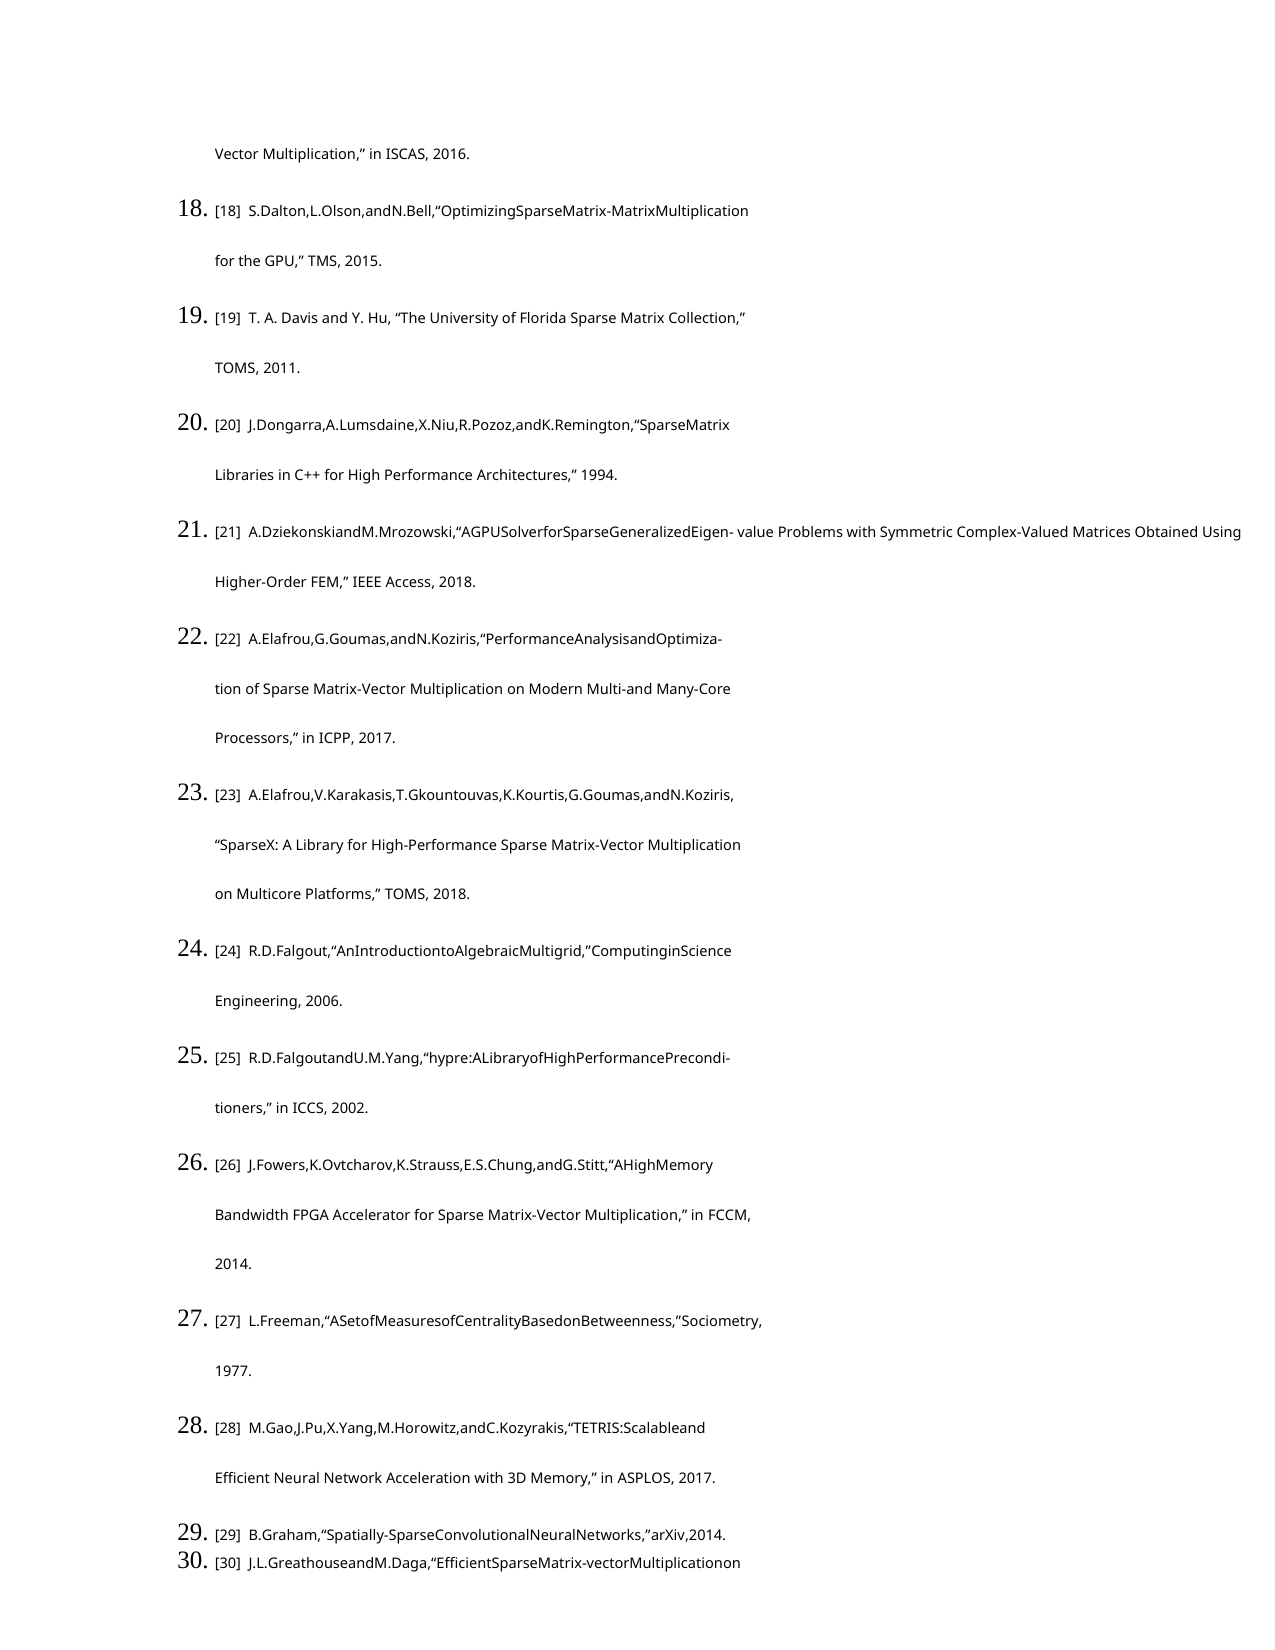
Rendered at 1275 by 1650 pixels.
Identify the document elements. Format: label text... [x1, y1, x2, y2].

text tioners,” in ICCS, 2002. [214, 1098, 1264, 1118]
list [21] A.DziekonskiandM.Mrozowski,“AGPUSolverforSparseGeneralizedEigen- value Problems with Symmetric Complex-Valued Matrices Obtained Using [177, 514, 1264, 542]
list [25] R.D.FalgoutandU.M.Yang,“hypre:ALibraryofHighPerformancePrecondi- [177, 1040, 1264, 1068]
text on Multicore Platforms,” TOMS, 2018. [214, 884, 1264, 904]
list [29] B.Graham,“Spatially-SparseConvolutionalNeuralNetworks,”arXiv,2014. [177, 1517, 1264, 1546]
text Libraries in C++ for High Performance Architectures,” 1994. [214, 465, 1264, 484]
text Processors,” in ICPP, 2017. [214, 728, 1264, 748]
list [23] A.Elafrou,V.Karakasis,T.Gkountouvas,K.Kourtis,G.Goumas,andN.Koziris, [177, 777, 1264, 806]
list [20] J.Dongarra,A.Lumsdaine,X.Niu,R.Pozoz,andK.Remington,“SparseMatrix [177, 407, 1264, 436]
text Vector Multiplication,” in ISCAS, 2016. [214, 144, 1264, 164]
text 2014. [214, 1254, 1264, 1274]
text 1977. [214, 1361, 1264, 1381]
list [27] L.Freeman,“ASetofMeasuresofCentralityBasedonBetweenness,”Sociometry, [177, 1303, 1264, 1332]
list [18] S.Dalton,L.Olson,andN.Bell,“OptimizingSparseMatrix-MatrixMultiplication [177, 193, 1264, 222]
list [22] A.Elafrou,G.Goumas,andN.Koziris,“PerformanceAnalysisandOptimiza- [177, 621, 1264, 649]
text Bandwidth FPGA Accelerator for Sparse Matrix-Vector Multiplication,” in FCCM, [214, 1205, 1264, 1224]
list [28] M.Gao,J.Pu,X.Yang,M.Horowitz,andC.Kozyrakis,“TETRIS:Scalableand [177, 1410, 1264, 1438]
text Engineering, 2006. [214, 991, 1264, 1011]
text “SparseX: A Library for High-Performance Sparse Matrix-Vector Multiplication [214, 835, 1264, 854]
list [24] R.D.Falgout,“AnIntroductiontoAlgebraicMultigrid,”ComputinginScience [177, 933, 1264, 962]
text Higher-Order FEM,” IEEE Access, 2018. [214, 572, 1264, 592]
text tion of Sparse Matrix-Vector Multiplication on Modern Multi-and Many-Core [214, 679, 1264, 698]
list [30] J.L.GreathouseandM.Daga,“EfficientSparseMatrix-vectorMultiplicationon [177, 1546, 1264, 1574]
text for the GPU,” TMS, 2015. [214, 251, 1264, 271]
list [26] J.Fowers,K.Ovtcharov,K.Strauss,E.S.Chung,andG.Stitt,“AHighMemory [177, 1147, 1264, 1176]
text Efficient Neural Network Acceleration with 3D Memory,” in ASPLOS, 2017. [214, 1468, 1264, 1488]
text TOMS, 2011. [214, 358, 1264, 378]
list [19] T. A. Davis and Y. Hu, “The University of Florida Sparse Matrix Collection,” [177, 300, 1264, 328]
